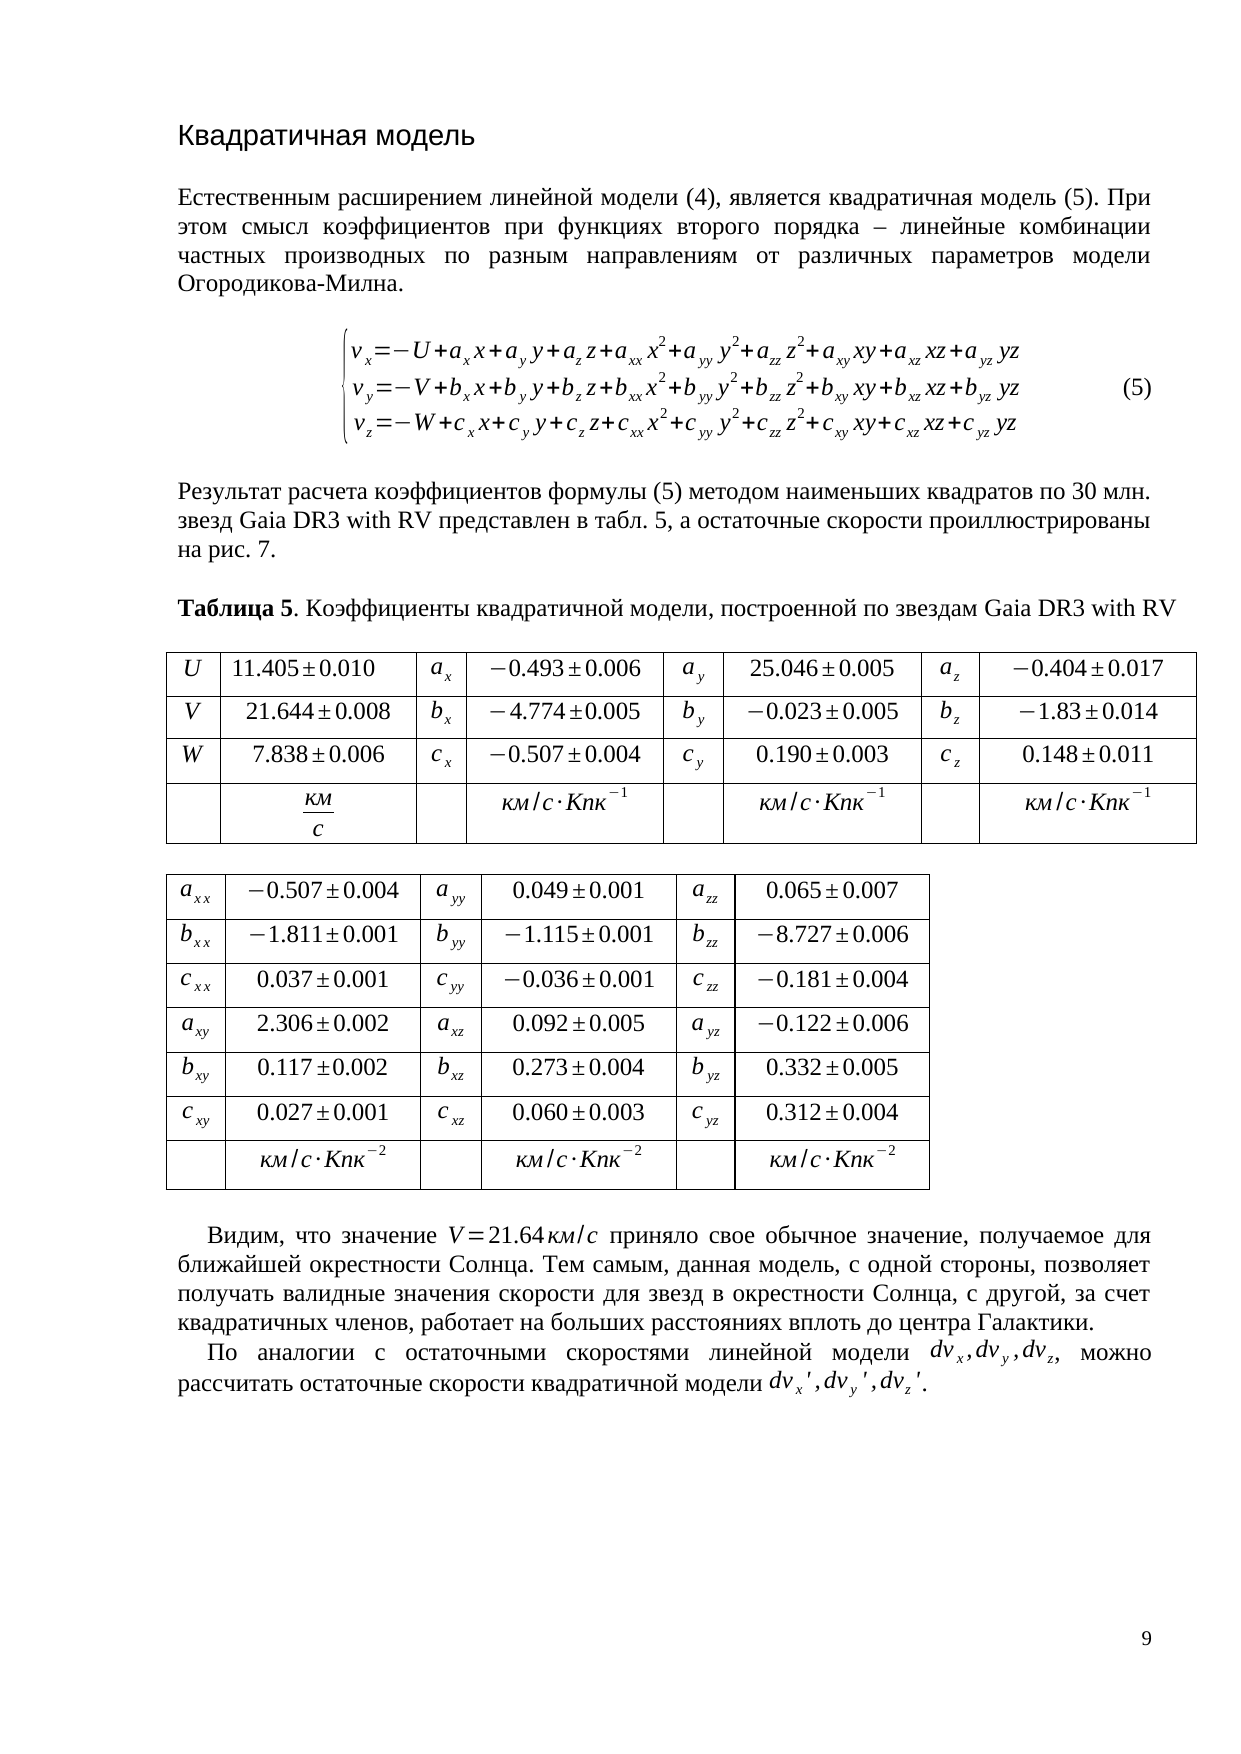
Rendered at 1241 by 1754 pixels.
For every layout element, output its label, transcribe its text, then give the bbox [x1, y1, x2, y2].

table_header [167, 653, 220, 696]
table_cell [677, 1008, 734, 1052]
table_header [482, 875, 676, 918]
table_cell [221, 784, 416, 842]
table_cell [980, 784, 1196, 842]
table_cell [421, 1097, 481, 1140]
table_cell [226, 1097, 420, 1140]
table_cell [167, 964, 225, 1007]
table_cell [677, 1141, 734, 1189]
table_cell [736, 1053, 929, 1096]
table_cell [226, 920, 420, 963]
table_cell [226, 1008, 420, 1052]
table_header [724, 653, 921, 696]
text Результат расчета коэффициентов формулы (5) методом наименьших квадратов по 30 млн. звезд Gaia DR3 with RV представлен в табл. 5, а остаточные скорости проиллюстрированы на рис. 7. [177, 476, 1152, 562]
table_header [467, 653, 663, 696]
table_header [221, 653, 416, 696]
table_cell [167, 739, 220, 782]
table_cell [226, 964, 420, 1007]
table_cell [736, 1141, 929, 1189]
table_cell [482, 964, 676, 1007]
table_cell [167, 1141, 225, 1189]
table_cell [167, 784, 220, 842]
table_cell [736, 964, 929, 1007]
table_cell [467, 697, 663, 738]
table_cell [922, 784, 979, 842]
table_header [664, 653, 723, 696]
table_cell [226, 1141, 420, 1189]
table_cell [167, 920, 225, 963]
table_cell [421, 1008, 481, 1052]
text (5) [177, 328, 1152, 446]
table_cell [167, 697, 220, 738]
table_cell [677, 1097, 734, 1140]
table_cell [482, 1097, 676, 1140]
table_header [417, 653, 466, 696]
table_cell [467, 784, 663, 842]
table_cell [482, 1008, 676, 1052]
text Таблица 5. Коэффициенты квадратичной модели, построенной по звездам Gaia DR3 with RV [177, 593, 1181, 622]
table_cell [980, 697, 1196, 738]
table_cell [677, 964, 734, 1007]
table_header [677, 875, 734, 918]
table_cell [421, 1053, 481, 1096]
table_cell [482, 920, 676, 963]
table_cell [736, 920, 929, 963]
table_cell [167, 1097, 225, 1140]
table_cell [724, 697, 921, 738]
table_header [922, 653, 979, 696]
table_cell [724, 739, 921, 782]
table_cell [482, 1053, 676, 1096]
table_header [226, 875, 420, 918]
table_cell [677, 1053, 734, 1096]
table_cell [417, 784, 466, 842]
text Естественным расширением линейной модели (4), является квадратичная модель (5). При этом смысл коэффициентов при функциях второго порядка – линейные комбинации частных производных по разным направлениям от различных параметров модели Огородикова-Милна. [177, 182, 1152, 297]
table_cell [167, 1053, 225, 1096]
text Видим, что значение приняло свое обычное значение, получаемое для ближайшей окрестности Солнца. Тем самым, данная модель, с одной стороны, позволяет получать валидные значения скорости для звезд в окрестности Солнца, с другой, за счет квадратичных членов, работает на больших расстояниях вплоть до центра Галактики. [177, 1221, 1152, 1336]
table_cell [922, 739, 979, 782]
table_cell [421, 964, 481, 1007]
table_cell [664, 784, 723, 842]
table_cell [417, 697, 466, 738]
table_header [980, 653, 1196, 696]
table_cell [980, 739, 1196, 782]
table_header [736, 875, 929, 918]
table_cell [221, 739, 416, 782]
table_cell [922, 697, 979, 738]
table_cell [167, 1008, 225, 1052]
table_cell [421, 920, 481, 963]
table_cell [736, 1097, 929, 1140]
table_cell [677, 920, 734, 963]
table_cell [736, 1008, 929, 1052]
table_cell [724, 784, 921, 842]
table_cell [226, 1053, 420, 1096]
table_cell [664, 697, 723, 738]
title Квадратичная модель [177, 118, 1152, 152]
table_cell [417, 739, 466, 782]
table_cell [421, 1141, 481, 1189]
table_cell [664, 739, 723, 782]
table_cell [221, 697, 416, 738]
table_cell [467, 739, 663, 782]
table_cell [482, 1141, 676, 1189]
table_header [167, 875, 225, 918]
table_header [421, 875, 481, 918]
text По аналогии с остаточными скоростями линейной модели , можно рассчитать остаточные скорости квадратичной модели . [177, 1336, 1152, 1398]
